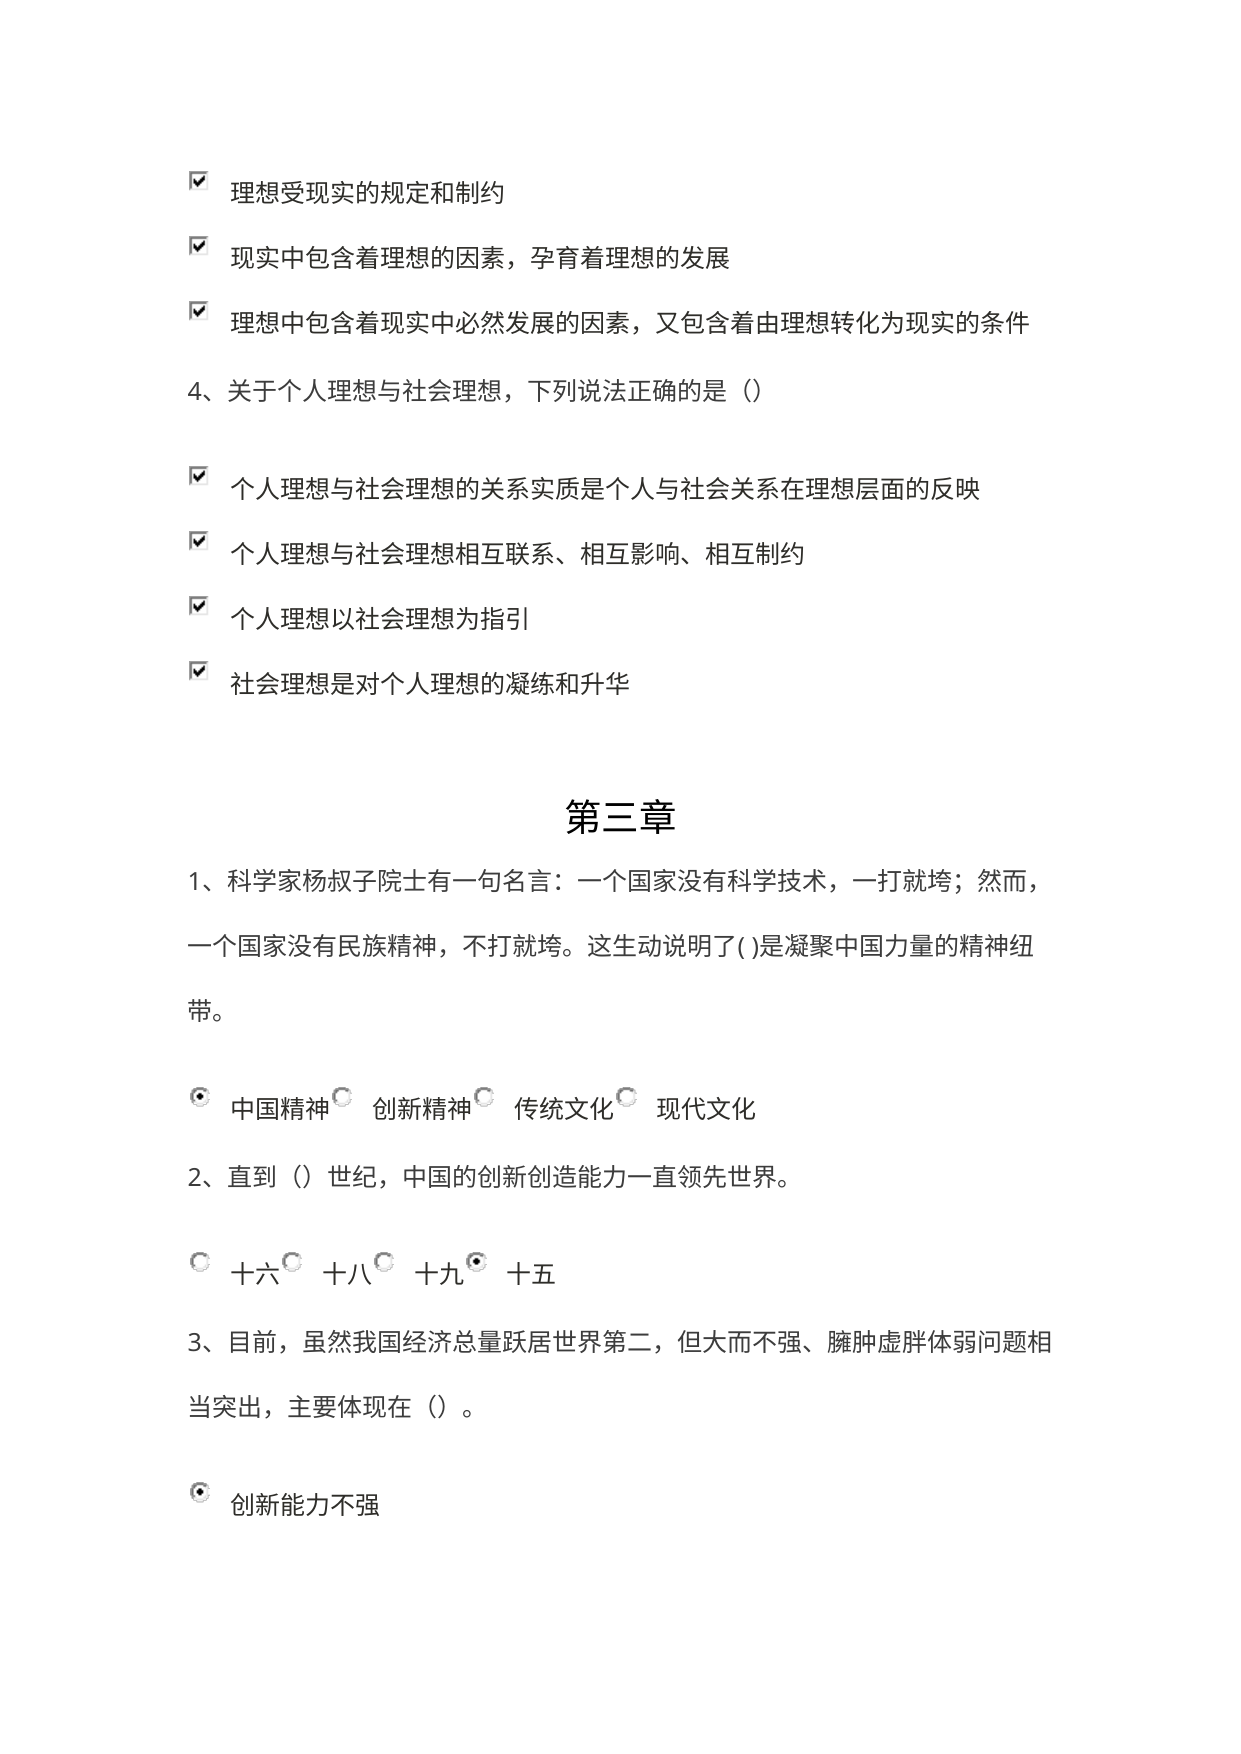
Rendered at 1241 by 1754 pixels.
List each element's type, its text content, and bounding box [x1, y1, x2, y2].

text 2、直到（）世纪，中国的创新创造能力一直领先世界。 [187, 1143, 1053, 1208]
text 第三章 [187, 782, 1053, 847]
text 社会理想是对个人理想的凝练和升华 [187, 652, 1053, 717]
text 理想中包含着现实中必然发展的因素，又包含着由理想转化为现实的条件 [187, 292, 1053, 357]
text 个人理想与社会理想的关系实质是个人与社会关系在理想层面的反映 [187, 457, 1053, 522]
text 1、科学家杨叔子院士有一句名言：一个国家没有科学技术，一打就垮；然而，一个国家没有民族精神，不打就垮。这生动说明了( )是凝聚中国力量的精神纽带。 [187, 847, 1053, 1042]
text 个人理想以社会理想为指引 [187, 587, 1053, 652]
text 个人理想与社会理想相互联系、相互影响、相互制约 [187, 522, 1053, 587]
text 4、关于个人理想与社会理想，下列说法正确的是（） [187, 357, 1053, 422]
text 现实中包含着理想的因素，孕育着理想的发展 [187, 227, 1053, 292]
text 十六十八十九十五 [187, 1243, 1053, 1308]
text 3、目前，虽然我国经济总量跃居世界第二，但大而不强、臃肿虚胖体弱问题相当突出，主要体现在（）。 [187, 1308, 1053, 1438]
text 理想受现实的规定和制约 [187, 162, 1053, 227]
text 中国精神创新精神传统文化现代文化 [187, 1078, 1053, 1143]
text 创新能力不强 [187, 1474, 1053, 1539]
